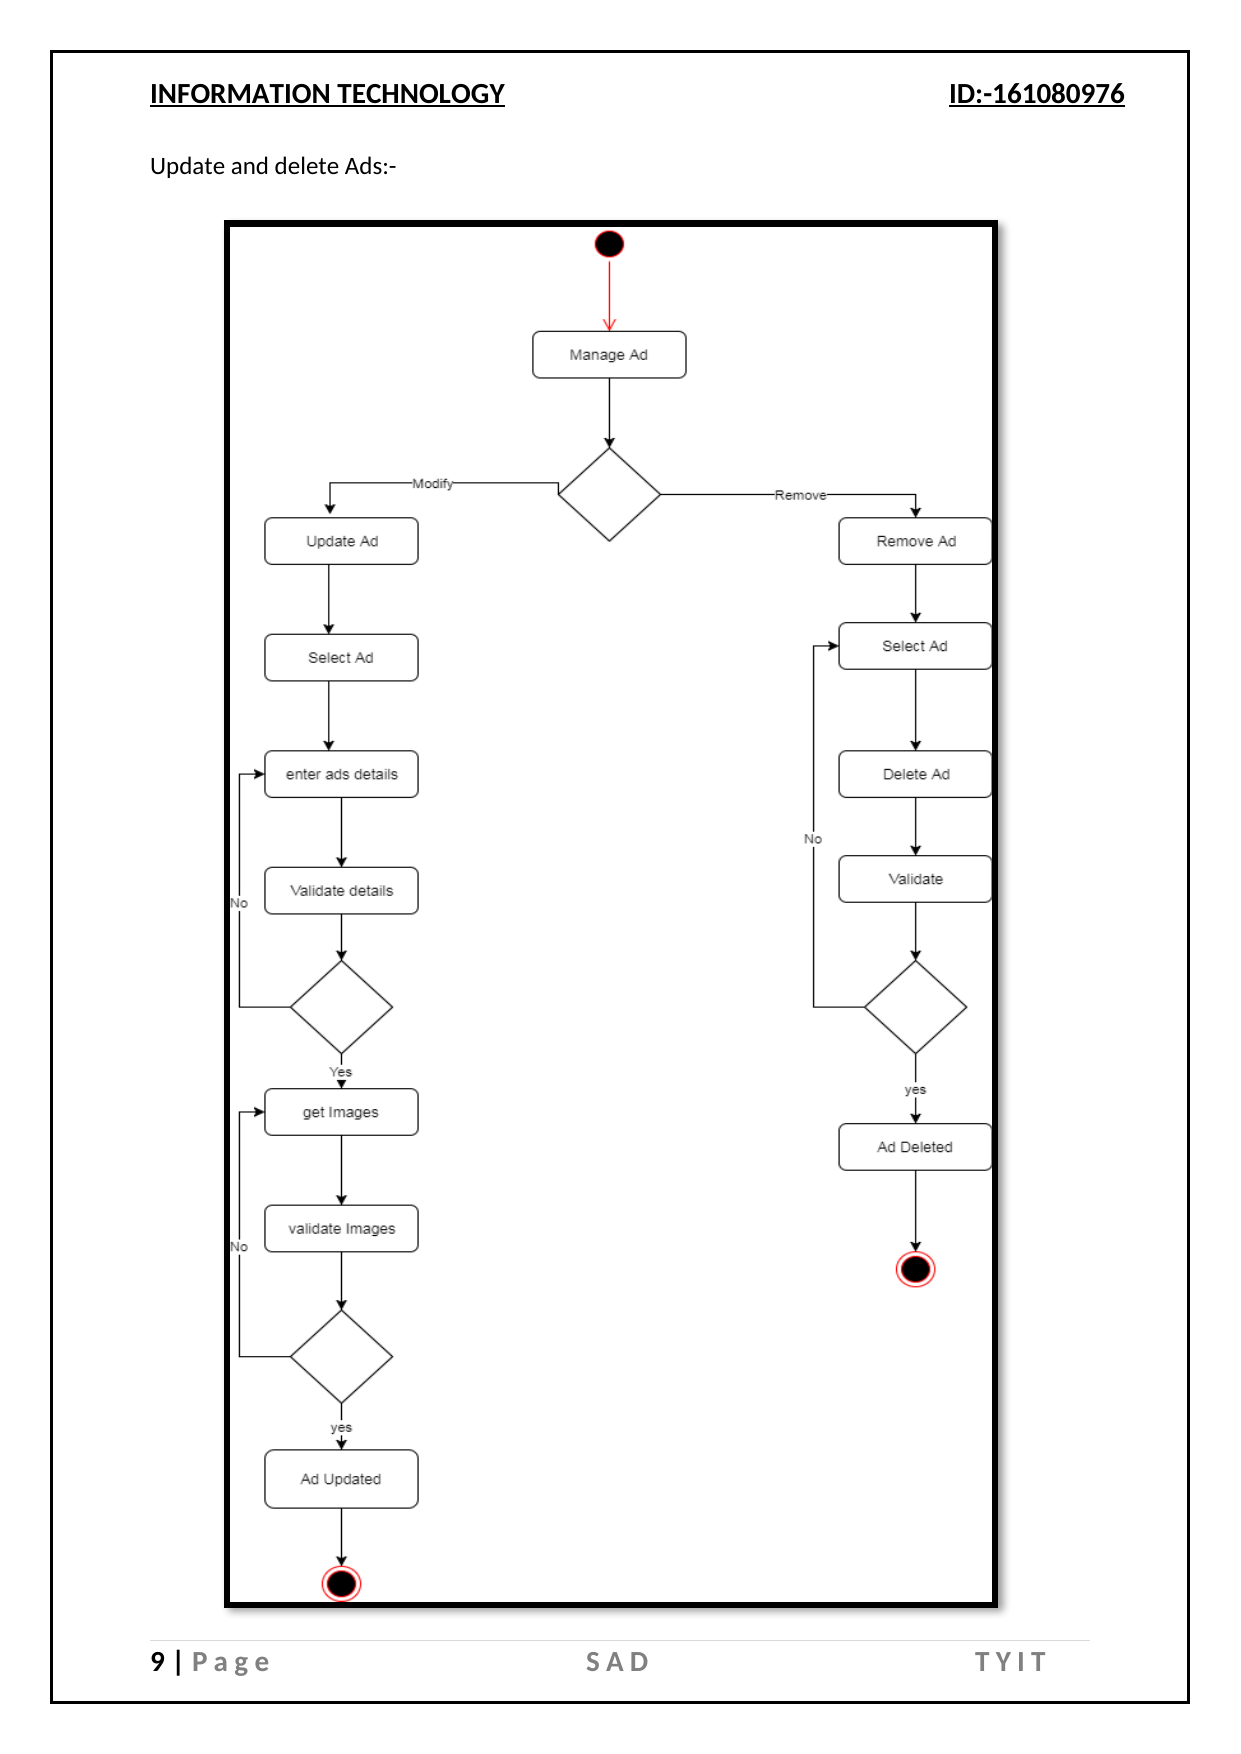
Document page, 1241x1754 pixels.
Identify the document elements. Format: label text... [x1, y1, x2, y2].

picture [230, 227, 992, 1602]
text Update and delete Ads:- [150, 150, 1090, 181]
